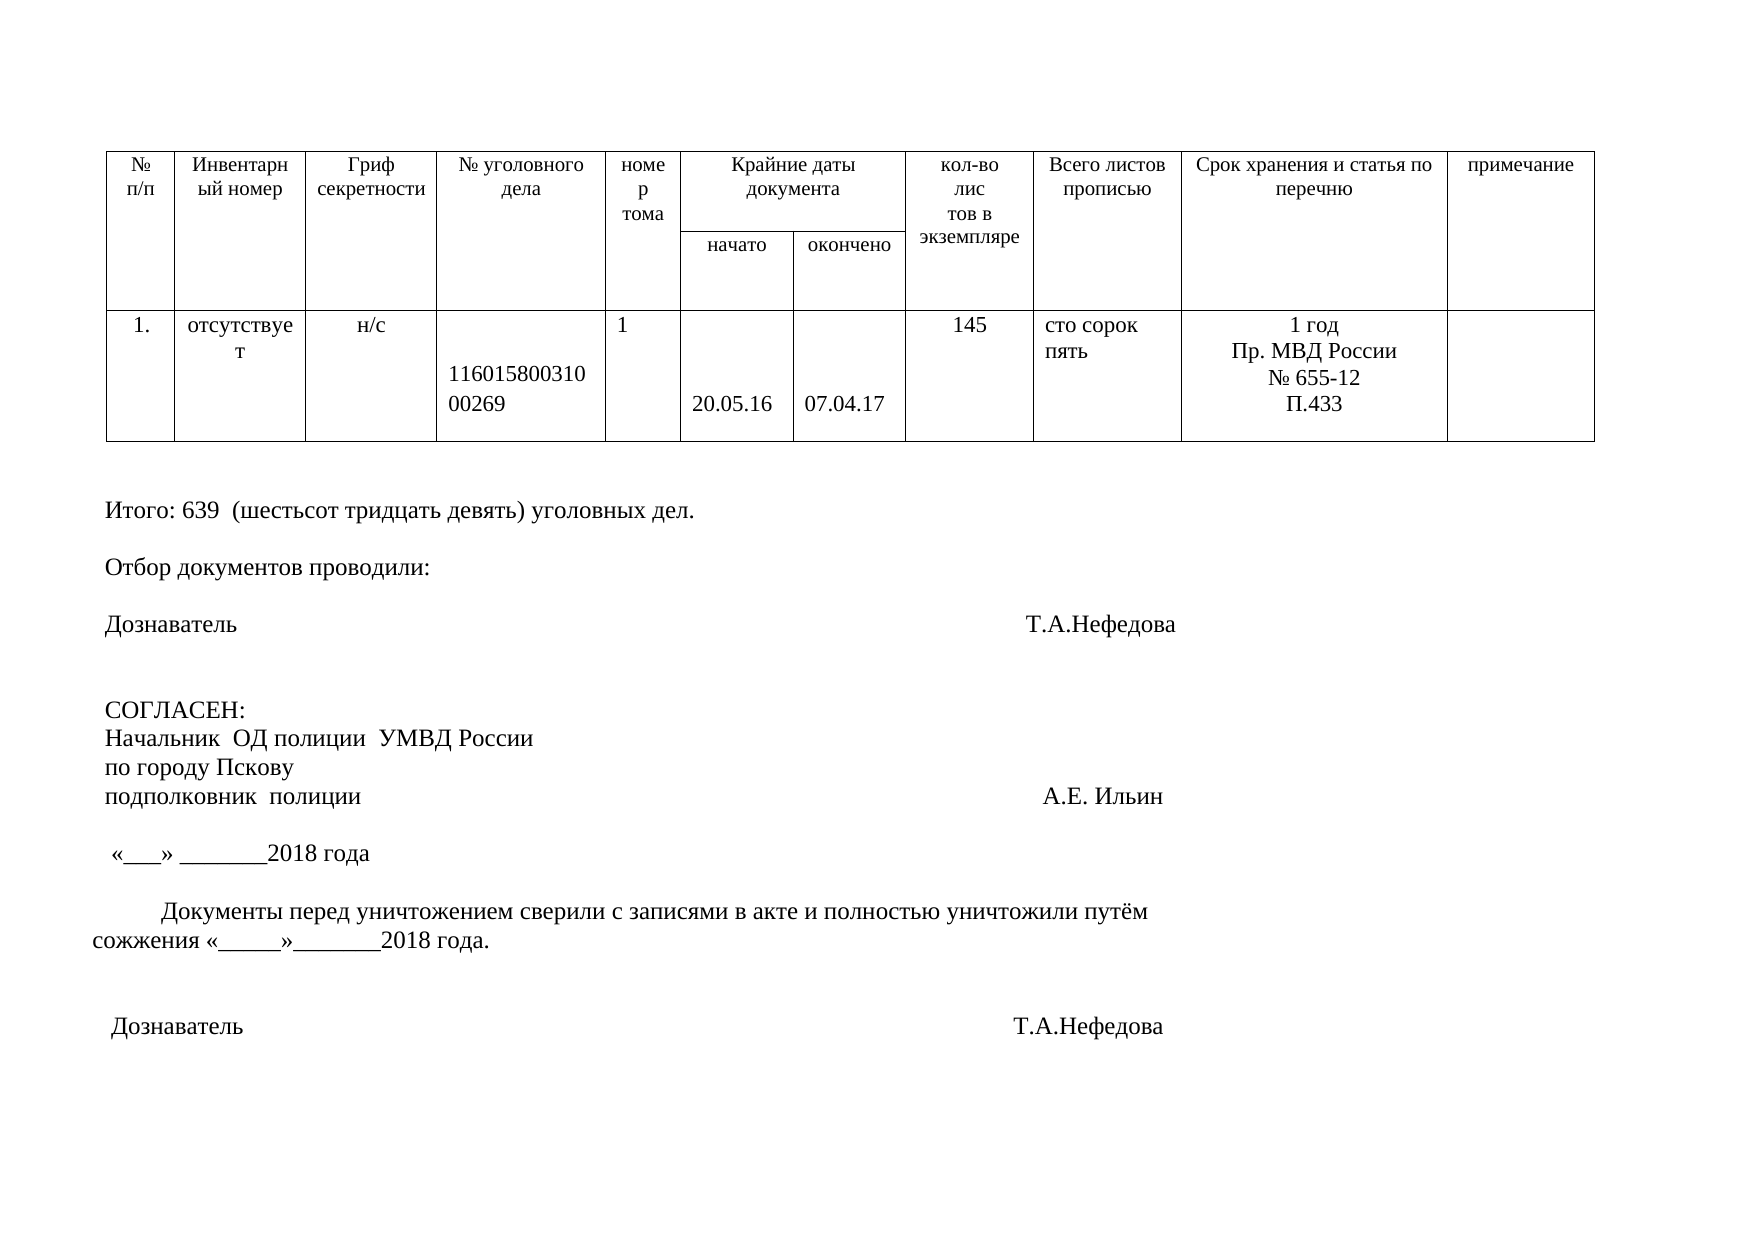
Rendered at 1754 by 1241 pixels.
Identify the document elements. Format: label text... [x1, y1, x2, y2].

text Документы перед уничтожением сверили с записями в акте и полностью уничтожили путём [29, 896, 1636, 925]
table_cell окончено [794, 232, 905, 310]
table_header Всего листов прописью [1034, 152, 1181, 310]
text «___» _______2018 года [29, 838, 1636, 867]
text Начальник ОД полиции УМВД России [29, 723, 1636, 752]
table_header кол-во лис тов в экземпляре [906, 152, 1033, 310]
text по городу Пскову [29, 752, 1636, 781]
table_cell [107, 311, 174, 441]
table_cell 11601580031000269 [437, 311, 605, 441]
table_cell 1 [606, 311, 680, 441]
table_header Инвентарный номер [175, 152, 305, 310]
table_cell начато [681, 232, 793, 310]
table_header номер тома [606, 152, 680, 310]
table_cell 1 год Пр. МВД России № 655-12 П.433 [1182, 311, 1447, 441]
table_cell 07.04.17 [794, 311, 905, 441]
text Отбор документов проводили: [29, 552, 1636, 581]
table_cell отсутствует [175, 311, 305, 441]
table_cell 145 [906, 311, 1033, 441]
table_header № п/п [107, 152, 174, 310]
table_header Крайние даты документа [681, 152, 905, 231]
text Дознаватель Т.А.Нефедова [29, 609, 1636, 638]
table_cell 20.05.16 [681, 311, 793, 441]
table_cell [1448, 311, 1594, 441]
text сожжения «_____»_______2018 года. [29, 925, 1636, 953]
table_header примечание [1448, 152, 1594, 310]
text подполковник полиции А.Е. Ильин [29, 781, 1636, 810]
table_cell сто сорок пять [1034, 311, 1181, 441]
text СОГЛАСЕН: [29, 695, 1636, 723]
text Дознаватель Т.А.Нефедова [29, 1011, 1636, 1040]
text Итого: 639 (шестьсот тридцать девять) уголовных дел. [29, 495, 1636, 524]
table_cell н/с [306, 311, 436, 441]
table_header Гриф секретности [306, 152, 436, 310]
table_header Срок хранения и статья по перечню [1182, 152, 1447, 310]
table_header № уголовного дела [437, 152, 605, 310]
